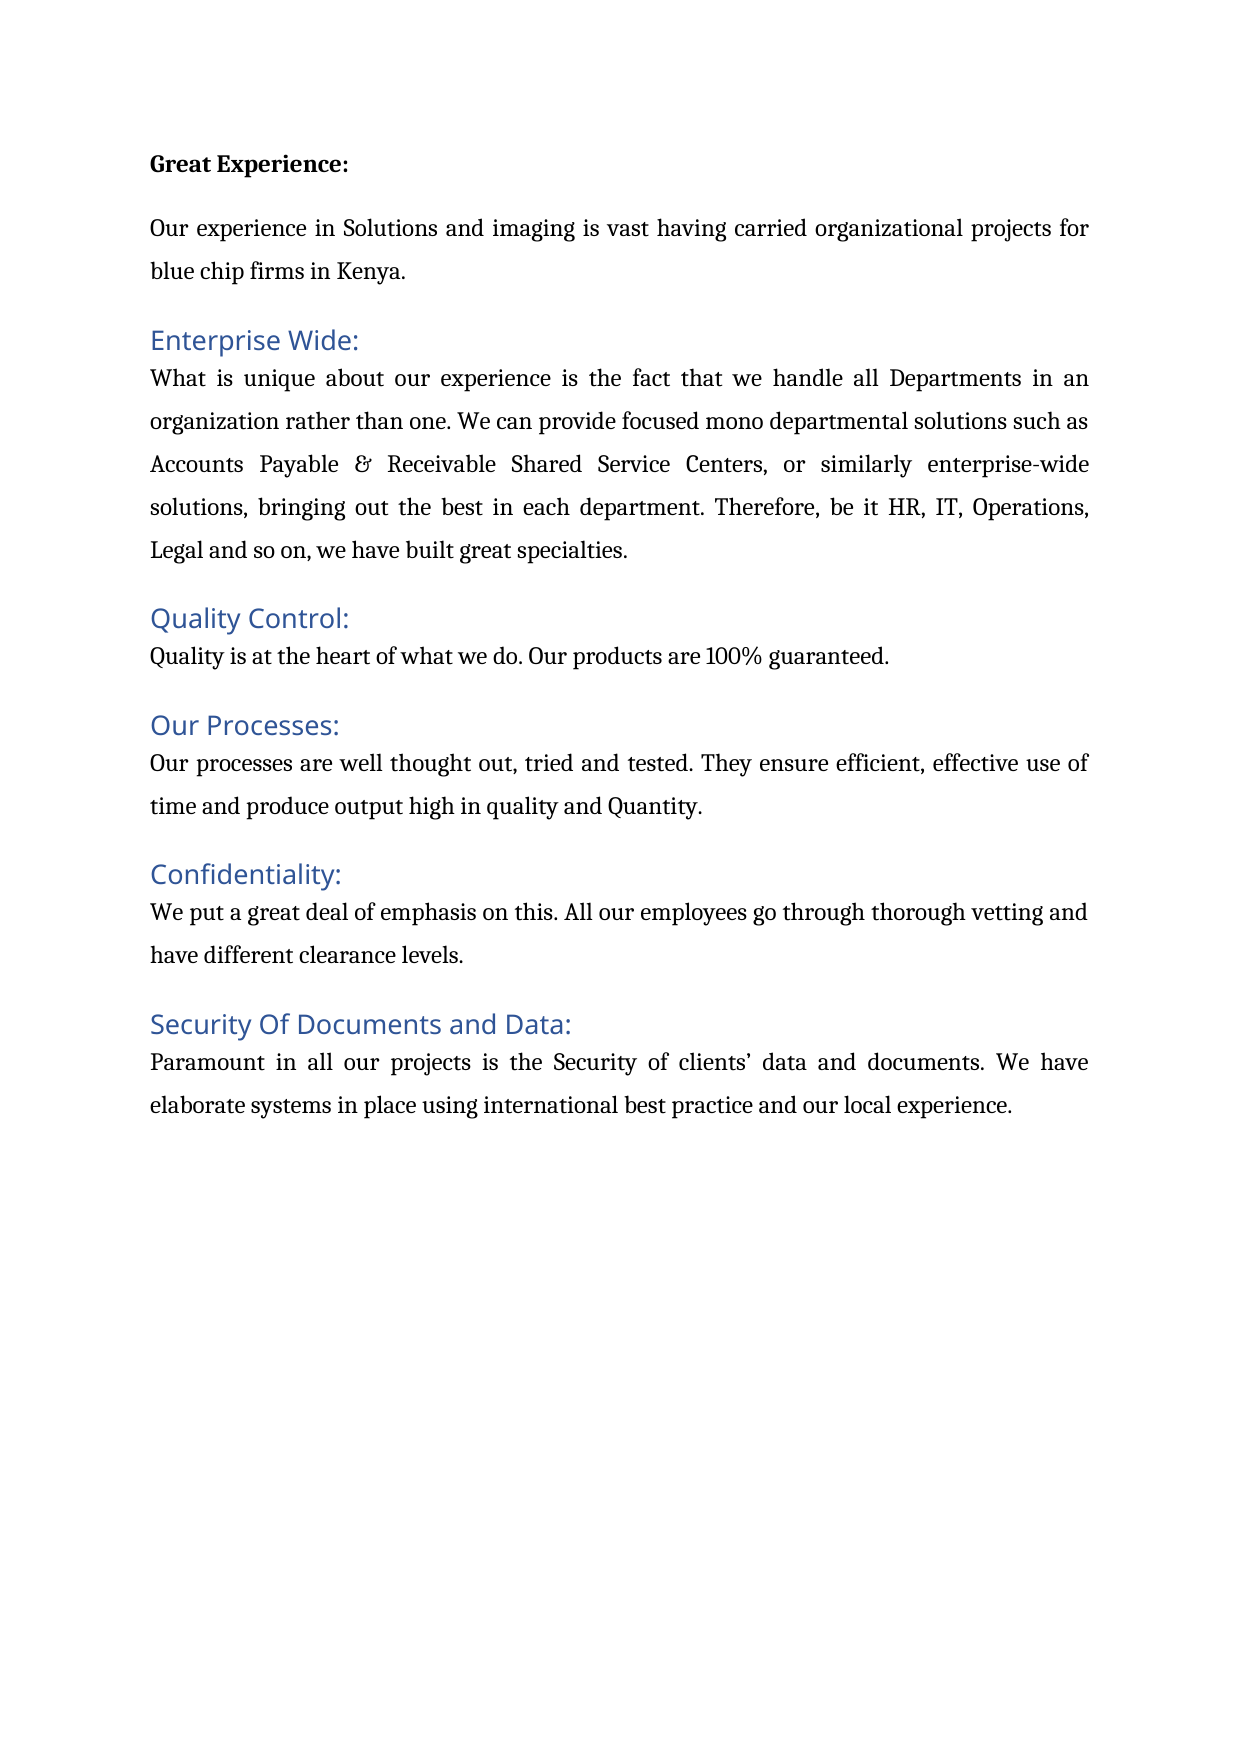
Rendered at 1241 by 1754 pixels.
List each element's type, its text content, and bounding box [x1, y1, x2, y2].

subtitle Quality Control: [150, 600, 1090, 637]
text Quality is at the heart of what we do. Our products are 100% guaranteed. [150, 642, 1090, 671]
subtitle Confidentiality: [150, 856, 1090, 893]
text Our experience in Solutions and imaging is vast having carried organizational projects for blue chip firms in Kenya. [150, 214, 1090, 286]
subtitle Enterprise Wide: [150, 321, 1090, 358]
text We put a great deal of emphasis on this. All our employees go through thorough vetting and have different clearance levels. [150, 898, 1090, 970]
text Paramount in all our projects is the Security of clients’ data and documents. We have elaborate systems in place using international best practice and our local experience. [150, 1048, 1090, 1119]
text Great Experience: [150, 150, 1090, 179]
text Our processes are well thought out, tried and tested. They ensure efficient, effective use of time and produce output high in quality and Quantity. [150, 749, 1090, 821]
subtitle Security Of Documents and Data: [150, 1005, 1090, 1042]
text What is unique about our experience is the fact that we handle all Departments in an organization rather than one. We can provide focused mono departmental solutions such as Accounts Payable & Receivable Shared Service Centers, or similarly enterprise-wide solutions, bringing out the best in each department. Therefore, be it HR, IT, Operations, Legal and so on, we have built great specialties. [150, 363, 1090, 565]
subtitle Our Processes: [150, 706, 1090, 743]
